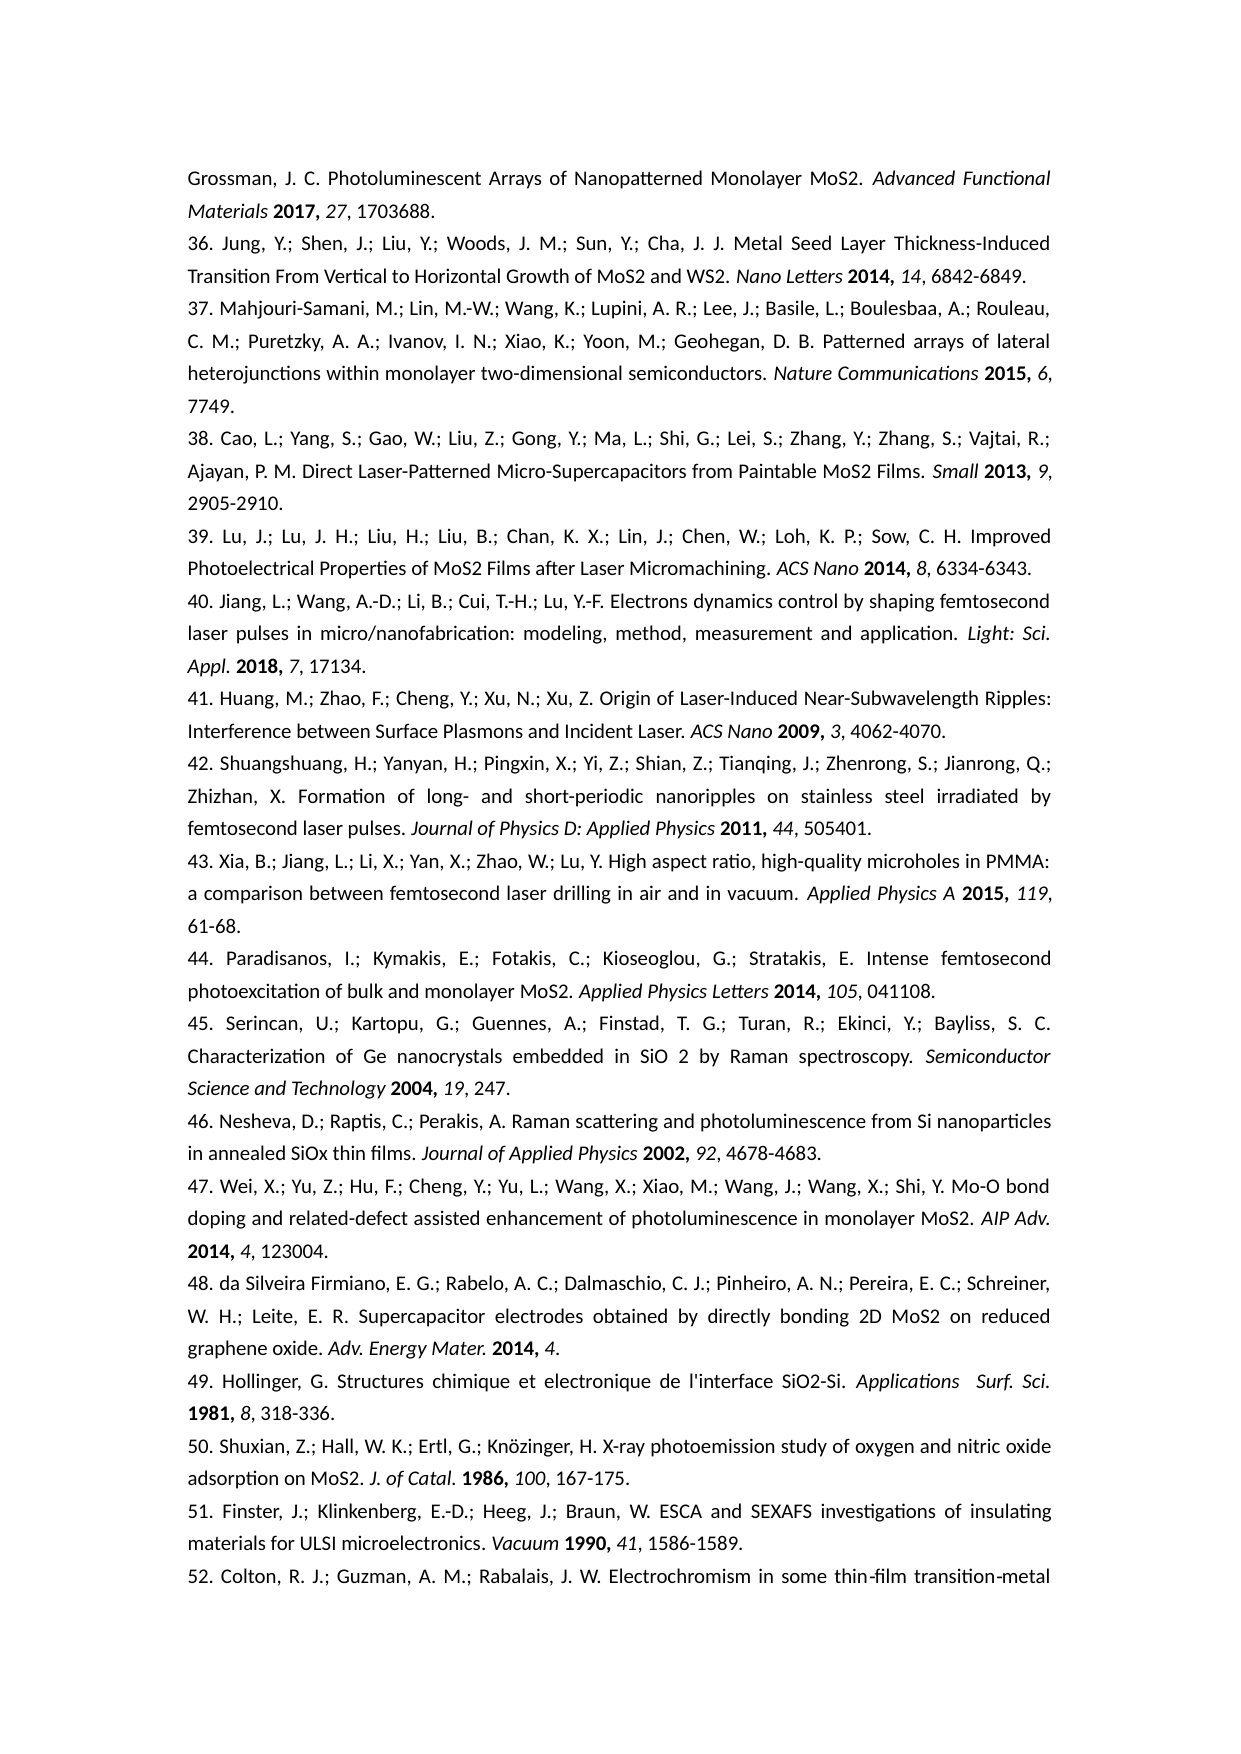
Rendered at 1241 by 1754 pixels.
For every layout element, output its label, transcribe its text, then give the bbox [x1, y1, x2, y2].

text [187, 162, 1053, 227]
text 42. Shuangshuang, H.; Yanyan, H.; Pingxin, X.; Yi, Z.; Shian, Z.; Tianqing, J.; Zhenrong, S.; Jianrong, Q.; Zhizhan, X. Formation of long- and short-periodic nanoripples on stainless steel irradiated by femtosecond laser pulses. Journal of Physics D: Applied Physics 2011, 44, 505401. [187, 747, 1053, 844]
text 39. Lu, J.; Lu, J. H.; Liu, H.; Liu, B.; Chan, K. X.; Lin, J.; Chen, W.; Loh, K. P.; Sow, C. H. Improved Photoelectrical Properties of MoS2 Films after Laser Micromachining. ACS Nano 2014, 8, 6334-6343. [187, 519, 1053, 584]
text 47. Wei, X.; Yu, Z.; Hu, F.; Cheng, Y.; Yu, L.; Wang, X.; Xiao, M.; Wang, J.; Wang, X.; Shi, Y. Mo-O bond doping and related-defect assisted enhancement of photoluminescence in monolayer MoS2. AIP Adv. 2014, 4, 123004. [187, 1169, 1053, 1267]
text 48. da Silveira Firmiano, E. G.; Rabelo, A. C.; Dalmaschio, C. J.; Pinheiro, A. N.; Pereira, E. C.; Schreiner, W. H.; Leite, E. R. Supercapacitor electrodes obtained by directly bonding 2D MoS2 on reduced graphene oxide. Adv. Energy Mater. 2014, 4. [187, 1267, 1053, 1364]
text 43. Xia, B.; Jiang, L.; Li, X.; Yan, X.; Zhao, W.; Lu, Y. High aspect ratio, high-quality microholes in PMMA: a comparison between femtosecond laser drilling in air and in vacuum. Applied Physics A 2015, 119, 61-68. [187, 844, 1053, 942]
text 45. Serincan, U.; Kartopu, G.; Guennes, A.; Finstad, T. G.; Turan, R.; Ekinci, Y.; Bayliss, S. C. Characterization of Ge nanocrystals embedded in SiO 2 by Raman spectroscopy. Semiconductor Science and Technology 2004, 19, 247. [187, 1007, 1053, 1104]
text 37. Mahjouri-Samani, M.; Lin, M.-W.; Wang, K.; Lupini, A. R.; Lee, J.; Basile, L.; Boulesbaa, A.; Rouleau, C. M.; Puretzky, A. A.; Ivanov, I. N.; Xiao, K.; Yoon, M.; Geohegan, D. B. Patterned arrays of lateral heterojunctions within monolayer two-dimensional semiconductors. Nature Communications 2015, 6, 7749. [187, 292, 1053, 422]
text 49. Hollinger, G. Structures chimique et electronique de l'interface SiO2-Si. Applications Surf. Sci. 1981, 8, 318-336. [187, 1364, 1053, 1429]
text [187, 1559, 1053, 1592]
text 46. Nesheva, D.; Raptis, C.; Perakis, A. Raman scattering and photoluminescence from Si nanoparticles in annealed SiOx thin films. Journal of Applied Physics 2002, 92, 4678-4683. [187, 1104, 1053, 1169]
text 51. Finster, J.; Klinkenberg, E.-D.; Heeg, J.; Braun, W. ESCA and SEXAFS investigations of insulating materials for ULSI microelectronics. Vacuum 1990, 41, 1586-1589. [187, 1494, 1053, 1559]
text 50. Shuxian, Z.; Hall, W. K.; Ertl, G.; Knözinger, H. X-ray photoemission study of oxygen and nitric oxide adsorption on MoS2. J. of Catal. 1986, 100, 167-175. [187, 1429, 1053, 1494]
text 40. Jiang, L.; Wang, A.-D.; Li, B.; Cui, T.-H.; Lu, Y.-F. Electrons dynamics control by shaping femtosecond laser pulses in micro/nanofabrication: modeling, method, measurement and application. Light: Sci. Appl. 2018, 7, 17134. [187, 584, 1053, 682]
text 41. Huang, M.; Zhao, F.; Cheng, Y.; Xu, N.; Xu, Z. Origin of Laser-Induced Near-Subwavelength Ripples: Interference between Surface Plasmons and Incident Laser. ACS Nano 2009, 3, 4062-4070. [187, 682, 1053, 747]
text 44. Paradisanos, I.; Kymakis, E.; Fotakis, C.; Kioseoglou, G.; Stratakis, E. Intense femtosecond photoexcitation of bulk and monolayer MoS2. Applied Physics Letters 2014, 105, 041108. [187, 942, 1053, 1007]
text 36. Jung, Y.; Shen, J.; Liu, Y.; Woods, J. M.; Sun, Y.; Cha, J. J. Metal Seed Layer Thickness-Induced Transition From Vertical to Horizontal Growth of MoS2 and WS2. Nano Letters 2014, 14, 6842-6849. [187, 227, 1053, 292]
text 38. Cao, L.; Yang, S.; Gao, W.; Liu, Z.; Gong, Y.; Ma, L.; Shi, G.; Lei, S.; Zhang, Y.; Zhang, S.; Vajtai, R.; Ajayan, P. M. Direct Laser-Patterned Micro-Supercapacitors from Paintable MoS2 Films. Small 2013, 9, 2905-2910. [187, 422, 1053, 519]
